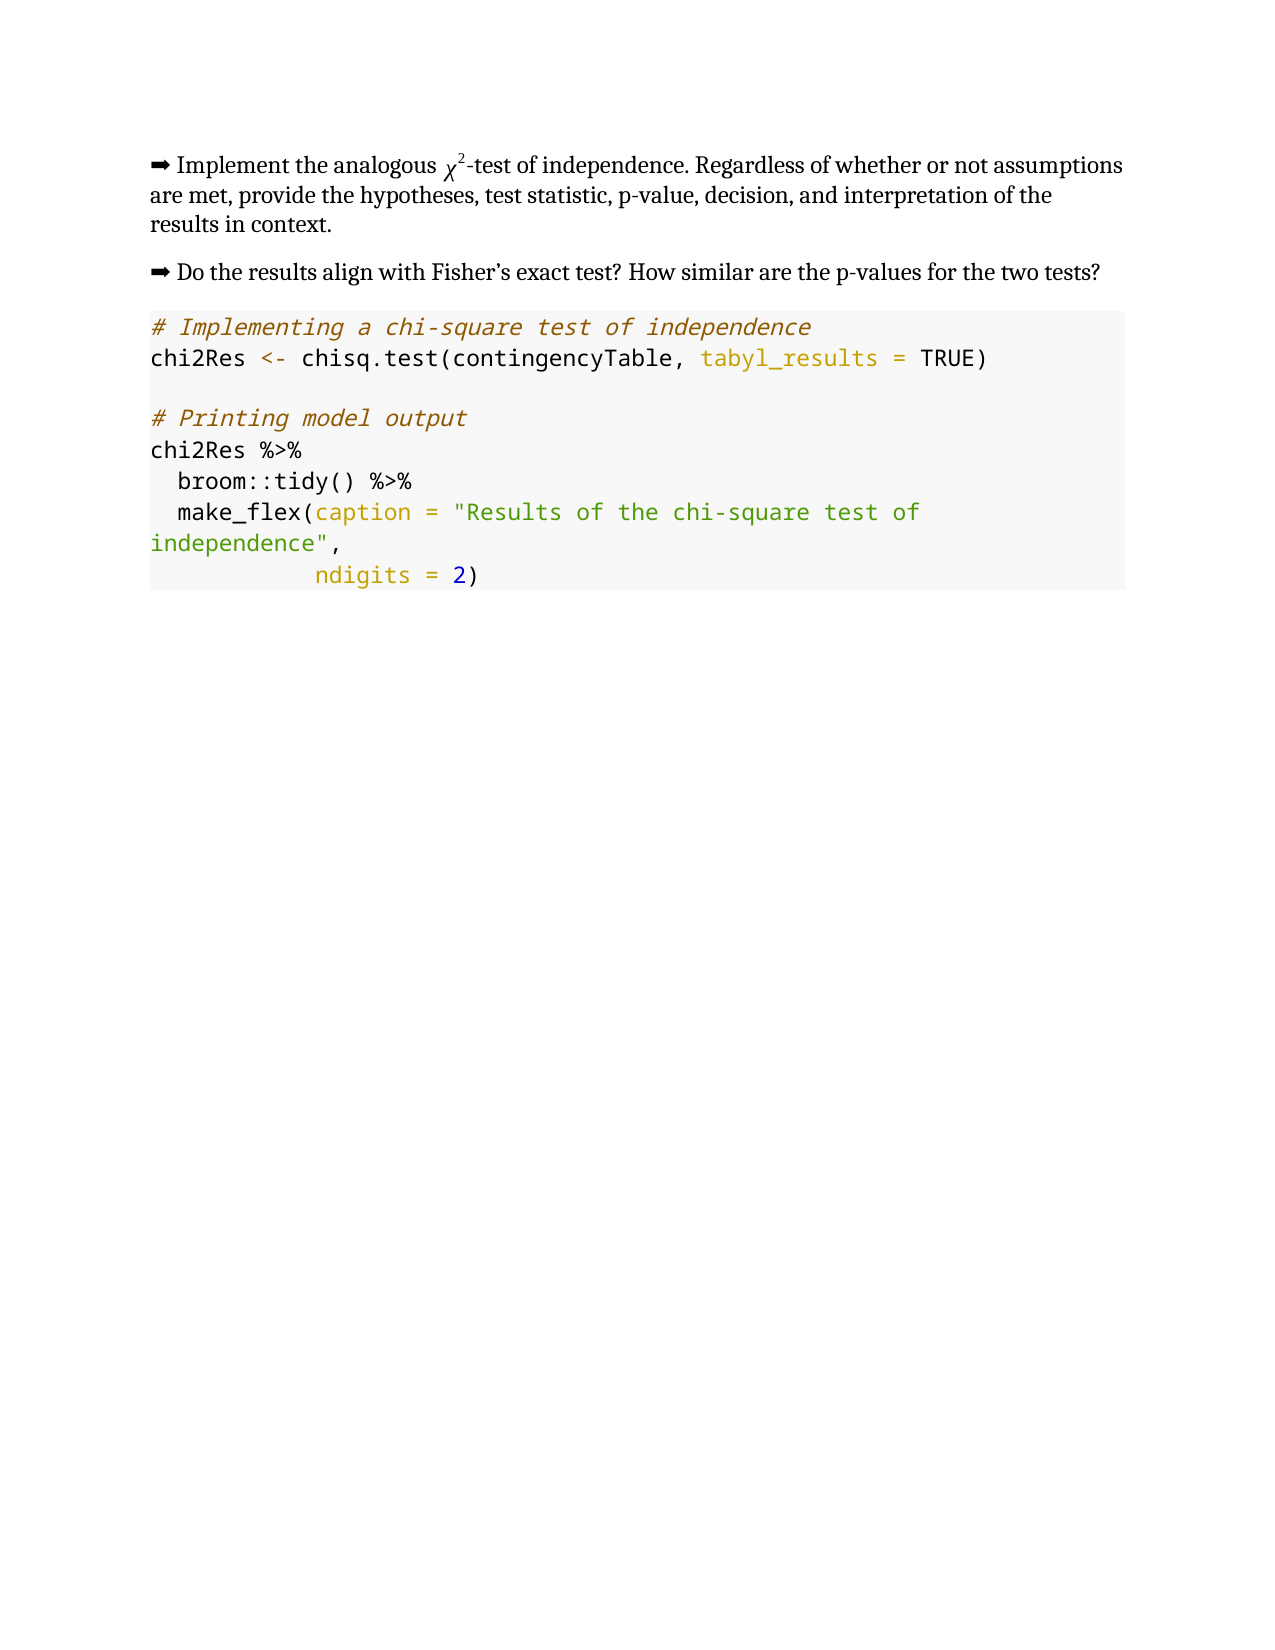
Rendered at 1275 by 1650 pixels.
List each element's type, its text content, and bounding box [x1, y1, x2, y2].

text ➡️ Do the results align with Fisher’s exact test? How similar are the p-values for the two tests? [150, 257, 1125, 286]
text # Implementing a chi-square test of independence chi2Res <- chisq.test(contingencyTable, tabyl_results = TRUE) # Printing model output chi2Res %>% broom::tidy() %>% make_flex(caption = "Results of the chi-square test of independence", ndigits = 2) [150, 311, 1125, 590]
text ➡️ Implement the analogous -test of independence. Regardless of whether or not assumptions are met, provide the hypotheses, test statistic, p-value, decision, and interpretation of the results in context. [150, 150, 1125, 239]
